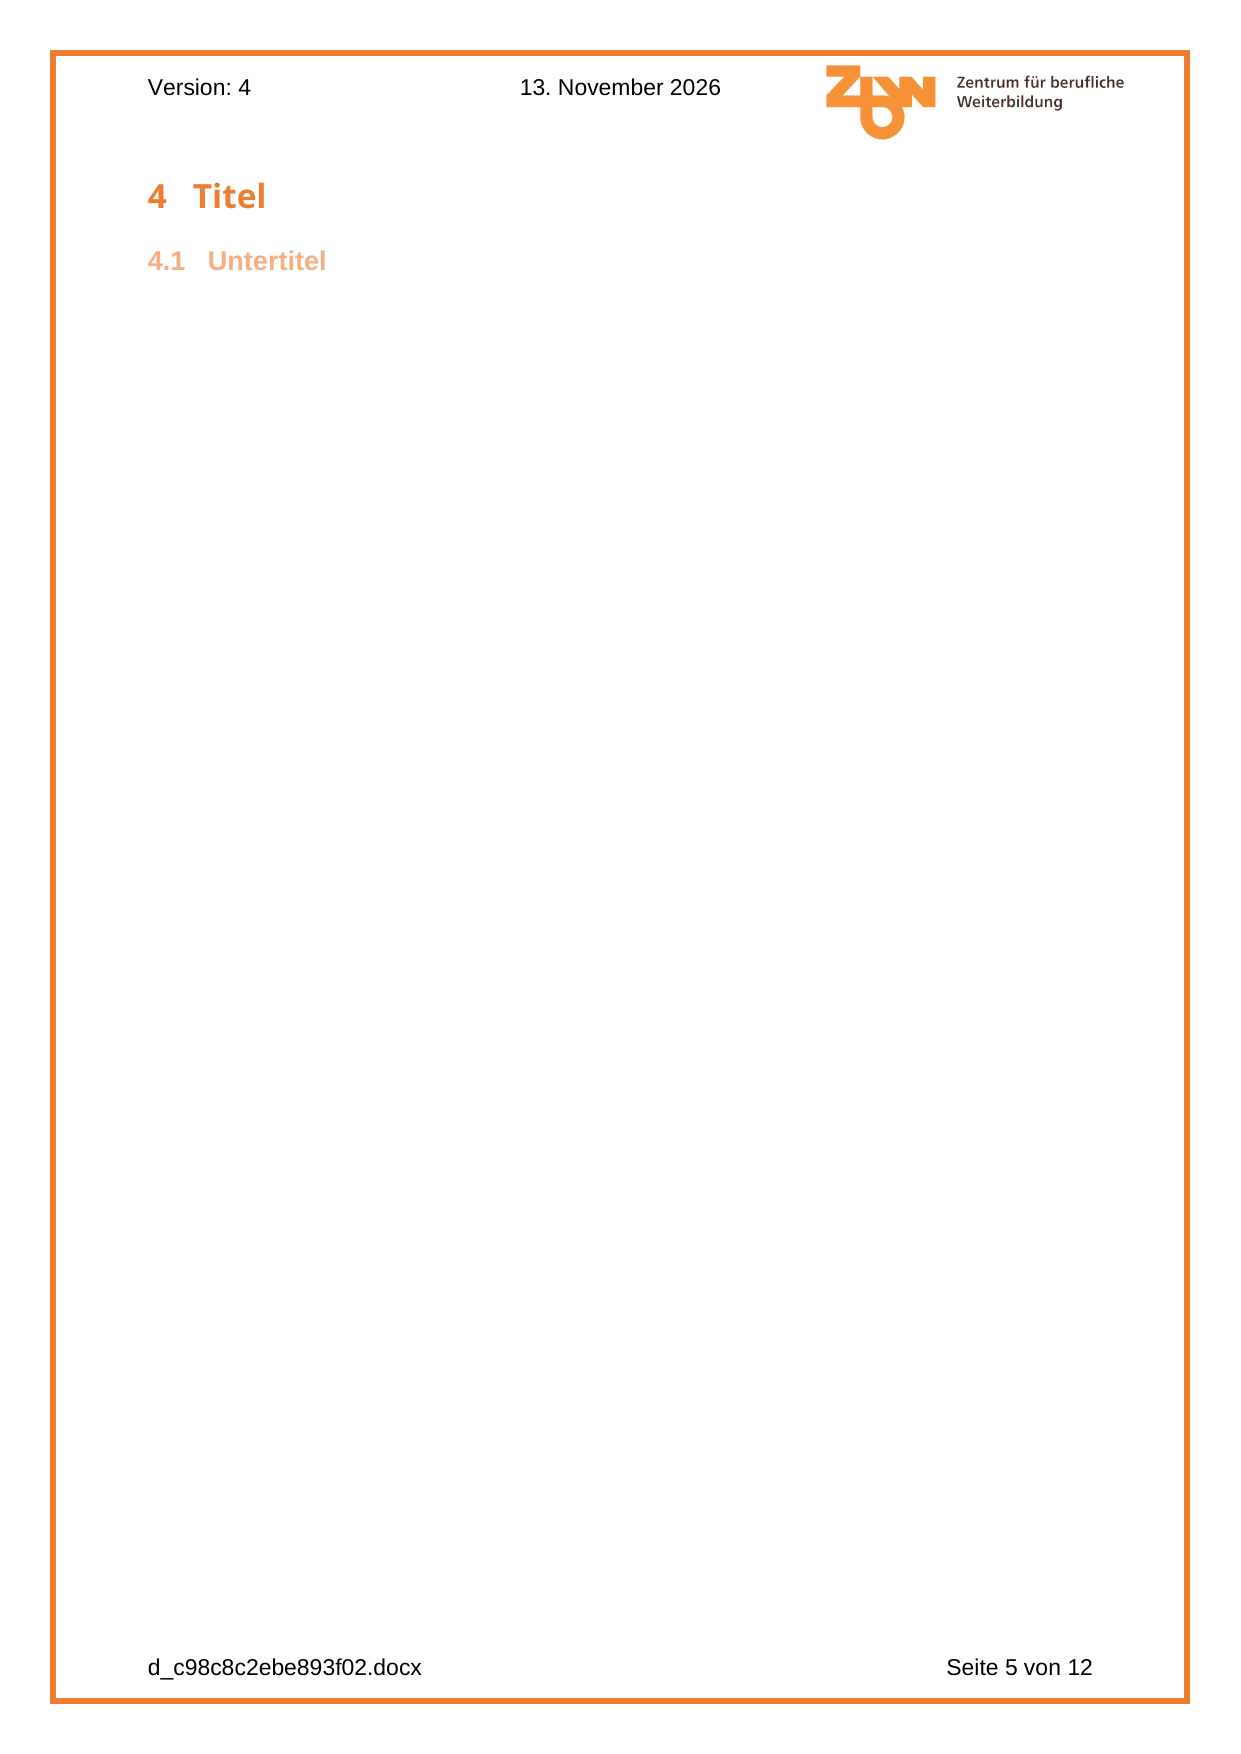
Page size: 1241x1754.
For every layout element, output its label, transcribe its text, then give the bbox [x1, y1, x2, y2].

picture [824, 61, 1131, 141]
subtitle Titel [148, 173, 1092, 218]
subtitle Untertitel [148, 245, 1092, 276]
